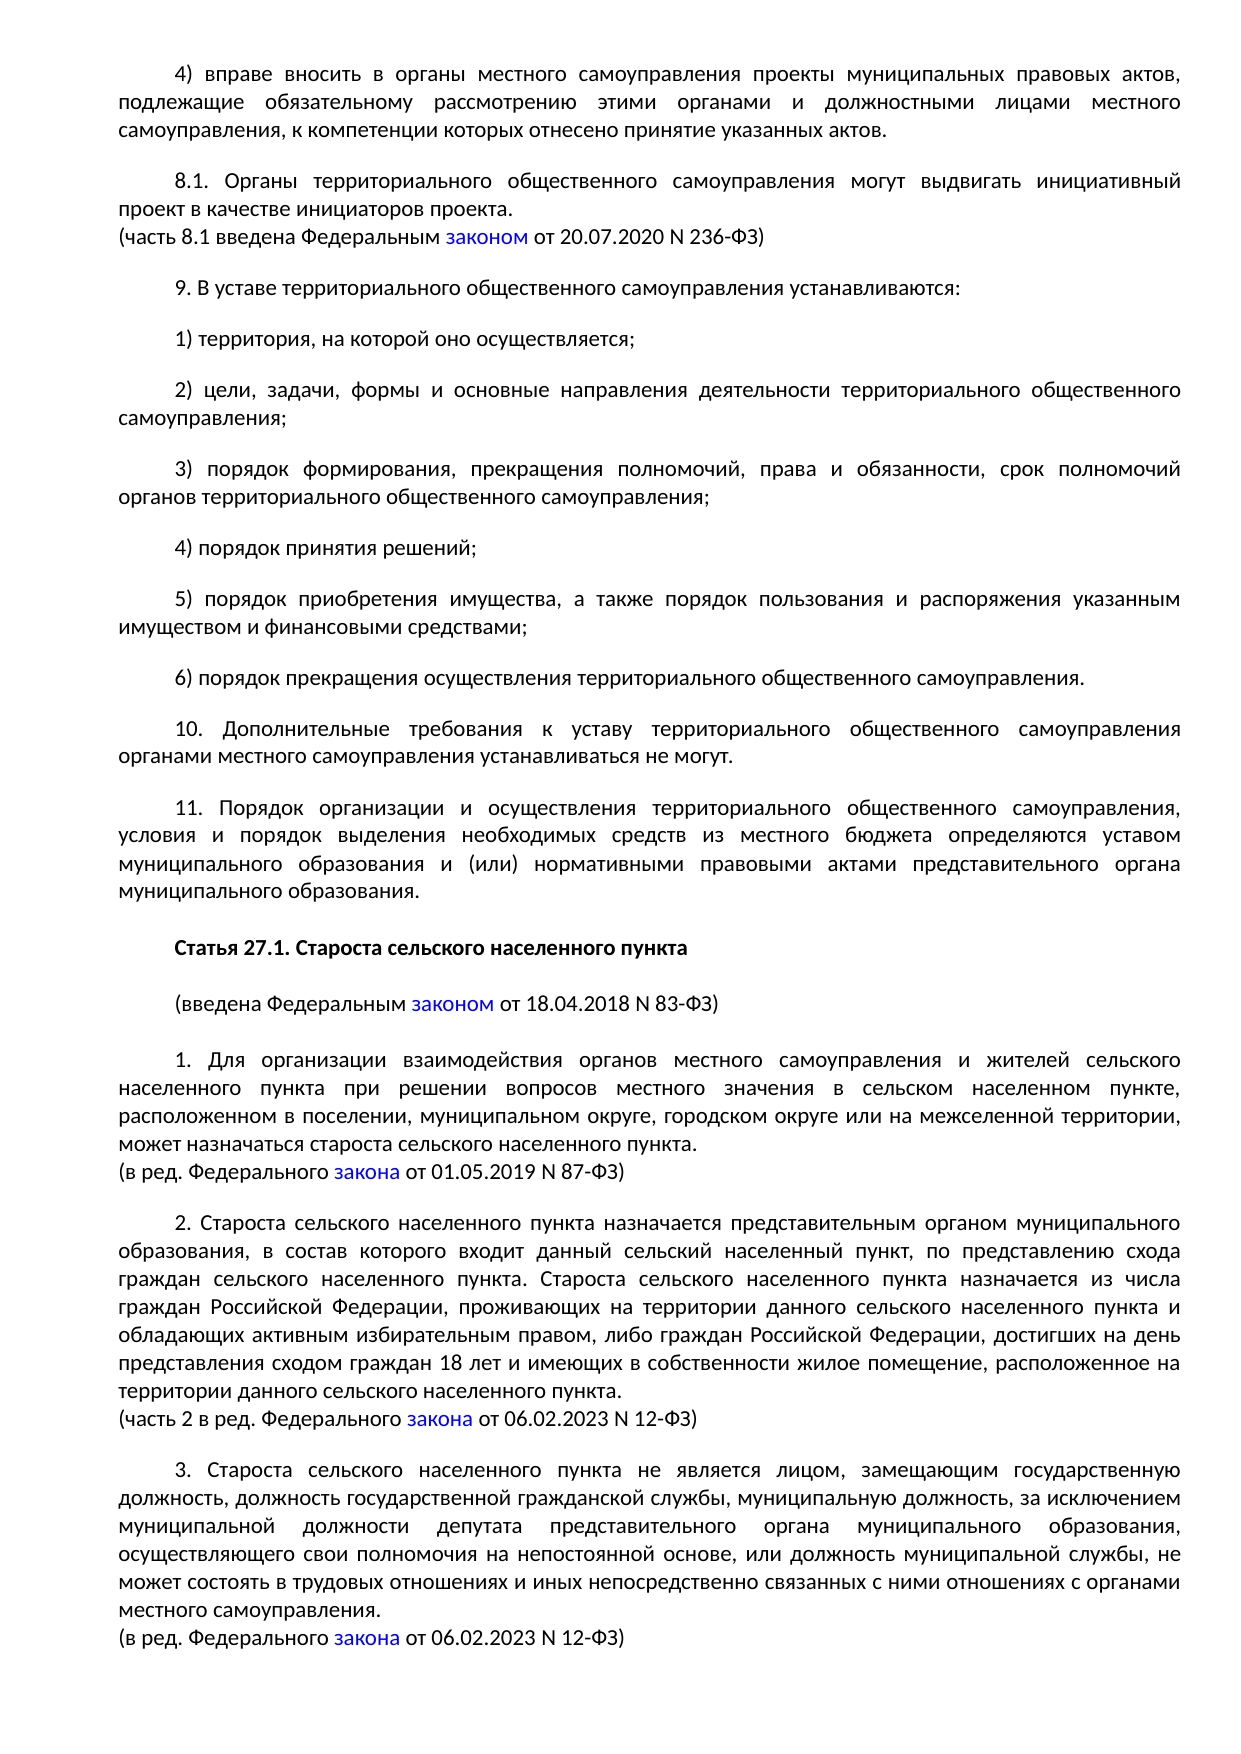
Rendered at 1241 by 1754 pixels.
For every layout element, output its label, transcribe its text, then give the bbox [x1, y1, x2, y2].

text 2. Староста сельского населенного пункта назначается представительным органом муниципального образования, в состав которого входит данный сельский населенный пункт, по представлению схода граждан сельского населенного пункта. Староста сельского населенного пункта назначается из числа граждан Российской Федерации, проживающих на территории данного сельского населенного пункта и обладающих активным избирательным правом, либо граждан Российской Федерации, достигших на день представления сходом граждан 18 лет и имеющих в собственности жилое помещение, расположенное на территории данного сельского населенного пункта. [118, 1208, 1181, 1404]
text 1. Для организации взаимодействия органов местного самоуправления и жителей сельского населенного пункта при решении вопросов местного значения в сельском населенном пункте, расположенном в поселении, муниципальном округе, городском округе или на межселенной территории, может назначаться староста сельского населенного пункта. [118, 1045, 1181, 1157]
text 6) порядок прекращения осуществления территориального общественного самоуправления. [118, 663, 1181, 691]
text (часть 2 в ред. Федерального закона от 06.02.2023 N 12-ФЗ) [118, 1404, 1181, 1432]
text 4) вправе вносить в органы местного самоуправления проекты муниципальных правовых актов, подлежащие обязательному рассмотрению этими органами и должностными лицами местного самоуправления, к компетенции которых отнесено принятие указанных актов. [118, 59, 1181, 143]
text 10. Дополнительные требования к уставу территориального общественного самоуправления органами местного самоуправления устанавливаться не могут. [118, 714, 1181, 770]
text 4) порядок принятия решений; [118, 533, 1181, 561]
text (в ред. Федерального закона от 06.02.2023 N 12-ФЗ) [118, 1623, 1181, 1651]
text 3. Староста сельского населенного пункта не является лицом, замещающим государственную должность, должность государственной гражданской службы, муниципальную должность, за исключением муниципальной должности депутата представительного органа муниципального образования, осуществляющего свои полномочия на непостоянной основе, или должность муниципальной службы, не может состоять в трудовых отношениях и иных непосредственно связанных с ними отношениях с органами местного самоуправления. [118, 1455, 1181, 1623]
text 9. В уставе территориального общественного самоуправления устанавливаются: [118, 273, 1181, 301]
text (часть 8.1 введена Федеральным законом от 20.07.2020 N 236-ФЗ) [118, 222, 1181, 250]
text 3) порядок формирования, прекращения полномочий, права и обязанности, срок полномочий органов территориального общественного самоуправления; [118, 454, 1181, 510]
text (введена Федеральным законом от 18.04.2018 N 83-ФЗ) [118, 989, 1181, 1017]
text 2) цели, задачи, формы и основные направления деятельности территориального общественного самоуправления; [118, 375, 1181, 431]
text 5) порядок приобретения имущества, а также порядок пользования и распоряжения указанным имуществом и финансовыми средствами; [118, 584, 1181, 640]
text 11. Порядок организации и осуществления территориального общественного самоуправления, условия и порядок выделения необходимых средств из местного бюджета определяются уставом муниципального образования и (или) нормативными правовыми актами представительного органа муниципального образования. [118, 793, 1181, 905]
text (в ред. Федерального закона от 01.05.2019 N 87-ФЗ) [118, 1157, 1181, 1185]
text 8.1. Органы территориального общественного самоуправления могут выдвигать инициативный проект в качестве инициаторов проекта. [118, 166, 1181, 222]
title Статья 27.1. Староста сельского населенного пункта [118, 933, 1181, 961]
text 1) территория, на которой оно осуществляется; [118, 324, 1181, 352]
